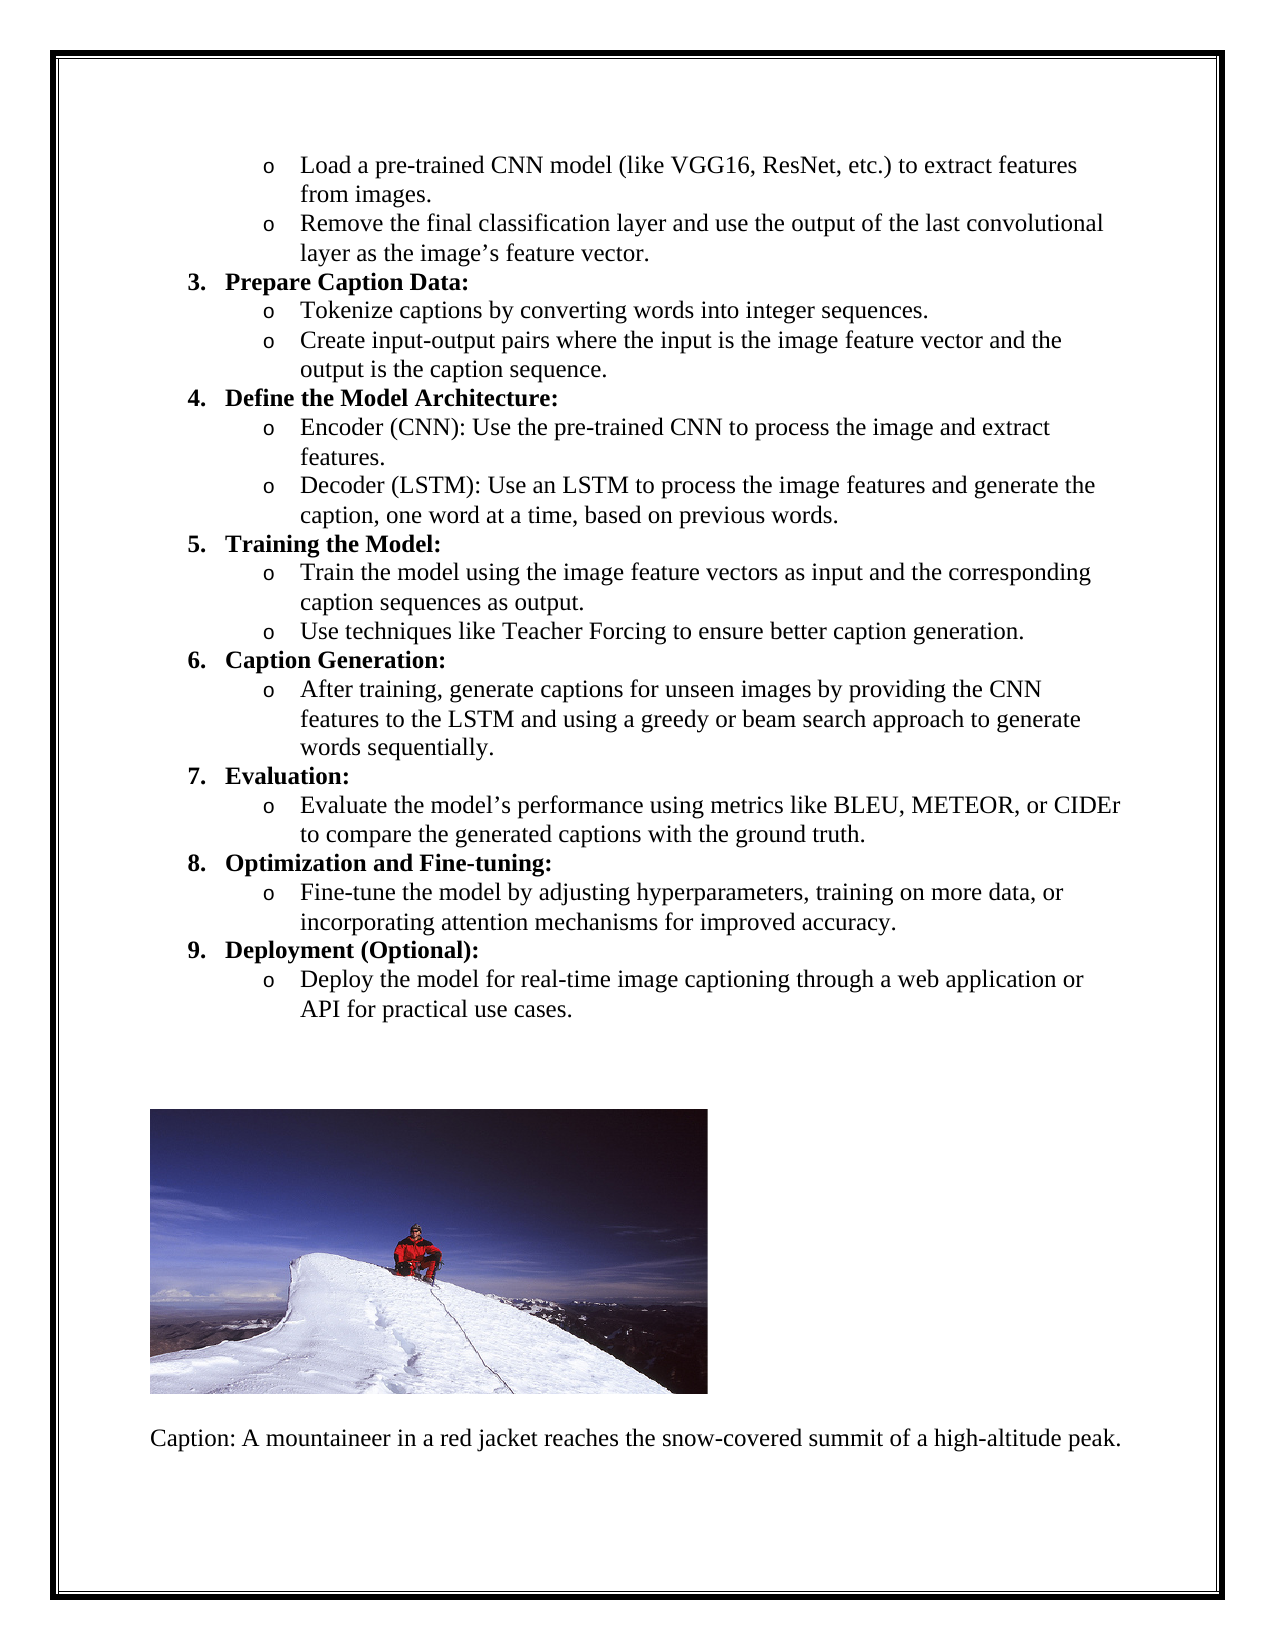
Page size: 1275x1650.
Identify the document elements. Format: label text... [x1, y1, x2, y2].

list Deployment (Optional): [187, 935, 1125, 964]
list Create input-output pairs where the input is the image feature vector and the output is the caption sequence. [262, 325, 1125, 383]
list Train the model using the image feature vectors as input and the corresponding caption sequences as output. [262, 557, 1125, 616]
list Optimization and Fine-tuning: [187, 848, 1125, 877]
list Fine-tune the model by adjusting hyperparameters, training on more data, or incorporating attention mechanisms for improved accuracy. [262, 877, 1125, 935]
list Training the Model: [187, 529, 1125, 557]
list Tokenize captions by converting words into integer sequences. [262, 295, 1125, 325]
list After training, generate captions for unseen images by providing the CNN features to the LSTM and using a greedy or beam search approach to generate words sequentially. [262, 674, 1125, 761]
list Use techniques like Teacher Forcing to ensure better caption generation. [262, 616, 1125, 645]
list Evaluation: [187, 761, 1125, 790]
list Load a pre-trained CNN model (like VGG16, ResNet, etc.) to extract features from images. [262, 150, 1125, 208]
list Remove the final classification layer and use the output of the last convolutional layer as the image’s feature vector. [262, 208, 1125, 267]
picture [150, 1109, 708, 1394]
list Decoder (LSTM): Use an LSTM to process the image features and generate the caption, one word at a time, based on previous words. [262, 470, 1125, 529]
list Prepare Caption Data: [187, 267, 1125, 295]
list Deploy the model for real-time image captioning through a web application or API for practical use cases. [262, 964, 1125, 1022]
list Evaluate the model’s performance using metrics like BLEU, METEOR, or CIDEr to compare the generated captions with the ground truth. [262, 790, 1125, 848]
list Define the Model Architecture: [187, 383, 1125, 412]
list Encoder (CNN): Use the pre-trained CNN to process the image and extract features. [262, 412, 1125, 470]
list Caption Generation: [187, 645, 1125, 674]
text Caption: A mountaineer in a red jacket reaches the snow-covered summit of a high-altitude peak. [150, 1423, 1125, 1452]
